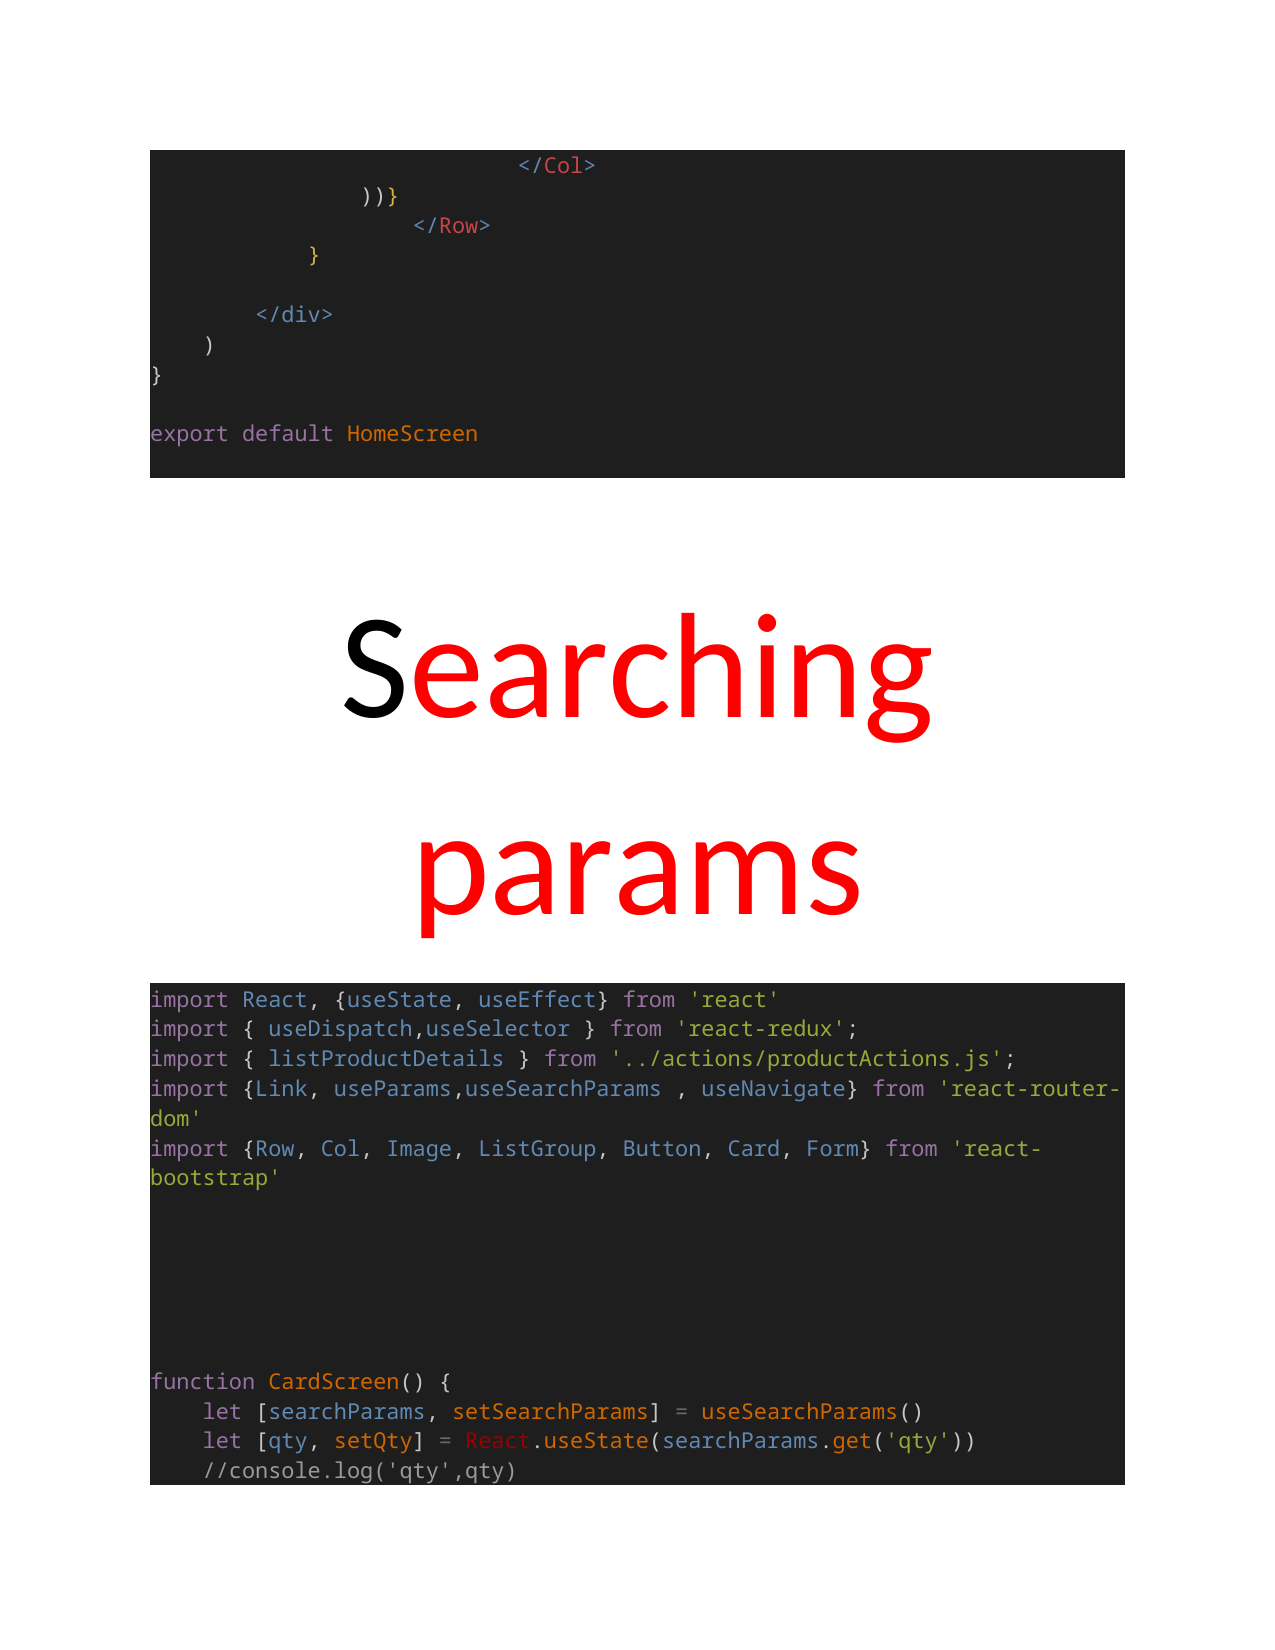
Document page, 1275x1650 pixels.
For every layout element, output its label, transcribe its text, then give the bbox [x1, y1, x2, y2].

text //console.log('qty',qty) [150, 1455, 1125, 1485]
text Searching params [150, 571, 1125, 952]
text function CardScreen() { [150, 1366, 1125, 1396]
text let [qty, setQty] = React.useState(searchParams.get('qty')) [150, 1426, 1125, 1455]
text </Row> [150, 209, 1125, 239]
text import {Link, useParams,useSearchParams , useNavigate} from 'react-router-dom' [150, 1073, 1125, 1132]
text ) [150, 329, 1125, 358]
text </div> [150, 299, 1125, 329]
text } [150, 239, 1125, 269]
text import { useDispatch,useSelector } from 'react-redux'; [150, 1013, 1125, 1043]
text import { listProductDetails } from '../actions/productActions.js'; [150, 1043, 1125, 1073]
text import {Row, Col, Image, ListGroup, Button, Card, Form} from 'react-bootstrap' [150, 1132, 1125, 1192]
text </Col> [150, 150, 1125, 180]
text ))} [150, 180, 1125, 209]
text } [150, 358, 1125, 388]
text import React, {useState, useEffect} from 'react' [150, 983, 1125, 1013]
text let [searchParams, setSearchParams] = useSearchParams() [150, 1396, 1125, 1426]
text export default HomeScreen [150, 418, 1125, 448]
